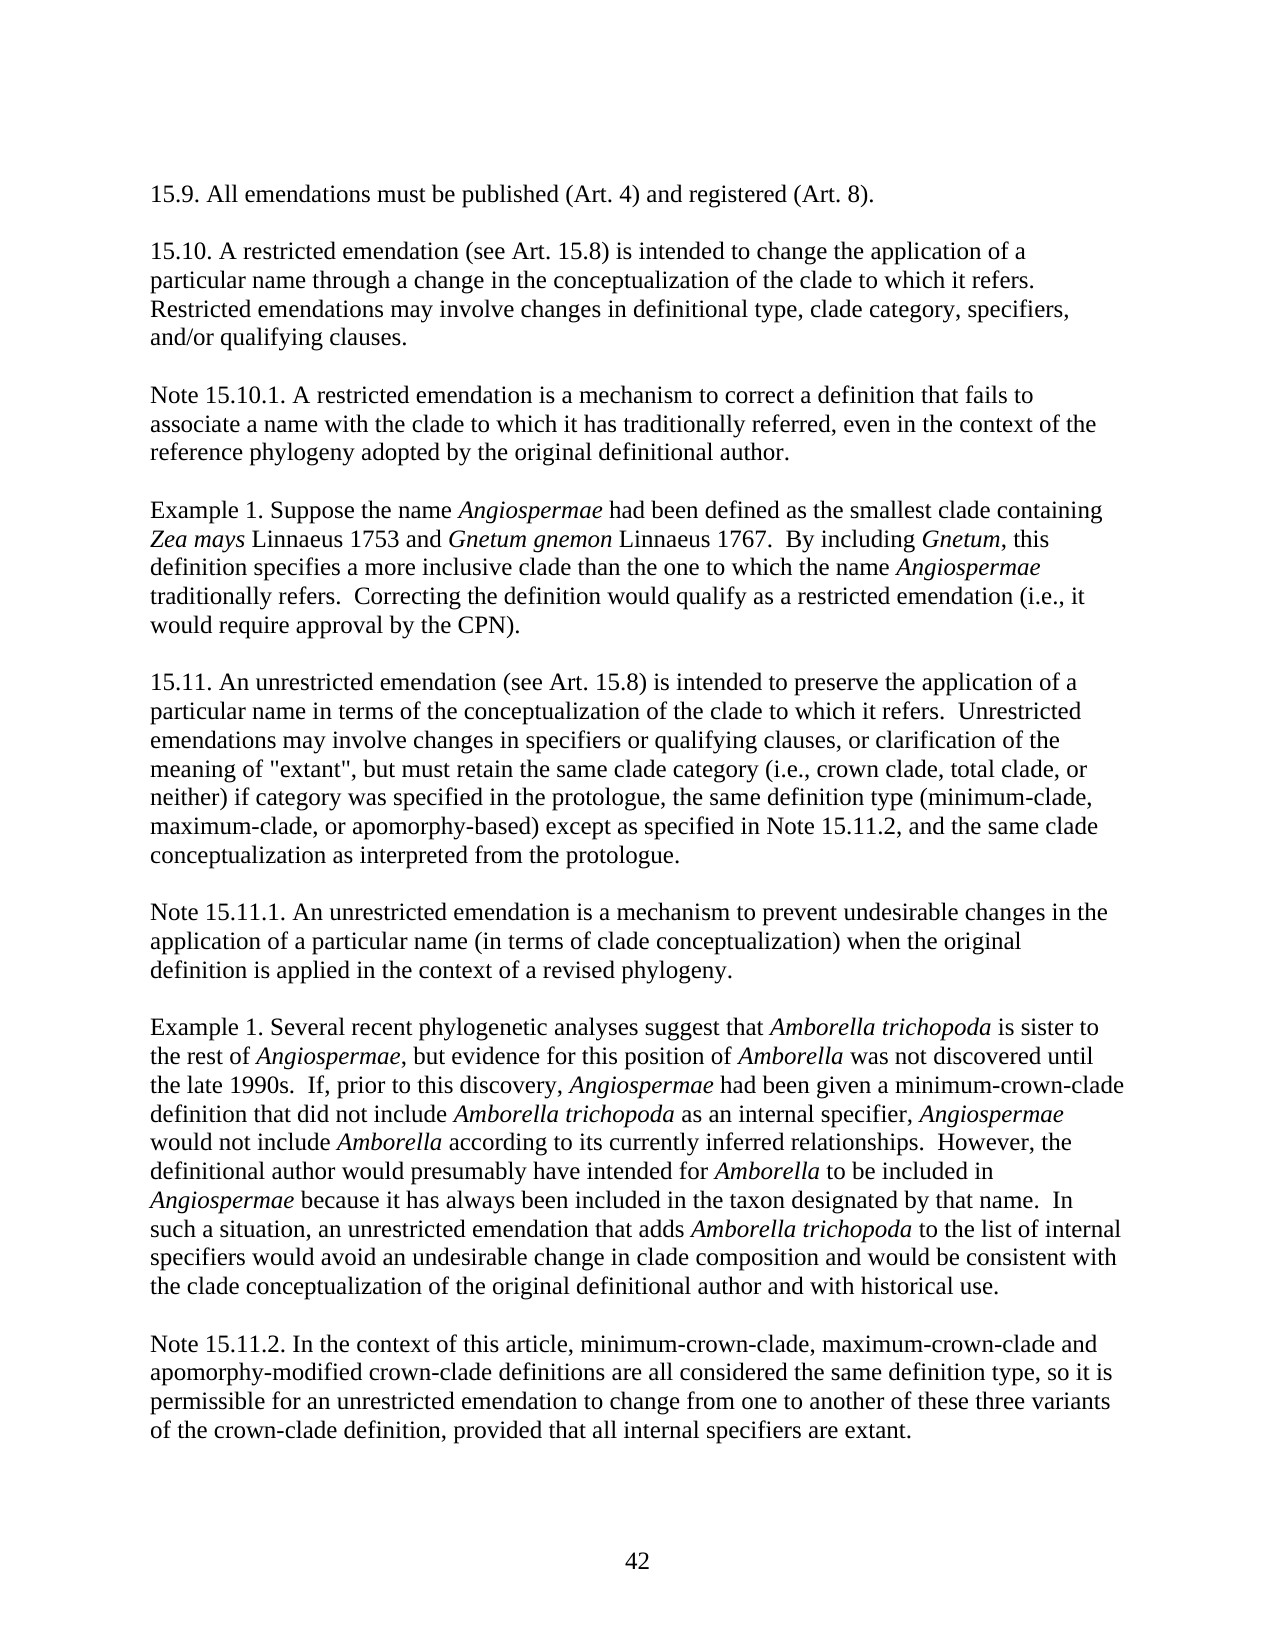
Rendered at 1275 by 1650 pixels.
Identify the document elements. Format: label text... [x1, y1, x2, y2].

text Note 15.10.1. A restricted emendation is a mechanism to correct a definition that fails to associate a name with the clade to which it has traditionally referred, even in the context of the reference phylogeny adopted by the original definitional author. [150, 380, 1125, 466]
text Example 1. Suppose the name Angiospermae had been defined as the smallest clade containing Zea mays Linnaeus 1753 and Gnetum gnemon Linnaeus 1767. By including Gnetum, this definition specifies a more inclusive clade than the one to which the name Angiospermae traditionally refers. Correcting the definition would qualify as a restricted emendation (i.e., it would require approval by the CPN). [150, 495, 1125, 639]
text Note 15.11.1. An unrestricted emendation is a mechanism to prevent undesirable changes in the application of a particular name (in terms of clade conceptualization) when the original definition is applied in the context of a revised phylogeny. [150, 897, 1125, 984]
text Example 1. Several recent phylogenetic analyses suggest that Amborella trichopoda is sister to the rest of Angiospermae, but evidence for this position of Amborella was not discovered until the late 1990s. If, prior to this discovery, Angiospermae had been given a minimum-crown-clade definition that did not include Amborella trichopoda as an internal specifier, Angiospermae would not include Amborella according to its currently inferred relationships. However, the definitional author would presumably have intended for Amborella to be included in Angiospermae because it has always been included in the taxon designated by that name. In such a situation, an unrestricted emendation that adds Amborella trichopoda to the list of internal specifiers would avoid an undesirable change in clade composition and would be consistent with the clade conceptualization of the original definitional author and with historical use. [150, 1012, 1125, 1300]
text Note 15.11.2. In the context of this article, minimum-crown-clade, maximum-crown-clade and apomorphy-modified crown-clade definitions are all considered the same definition type, so it is permissible for an unrestricted emendation to change from one to another of these three variants of the crown-clade definition, provided that all internal specifiers are extant. [150, 1329, 1125, 1444]
text 15.9. All emendations must be published (Art. 4) and registered (Art. 8). [150, 179, 1125, 207]
text 15.10. A restricted emendation (see Art. 15.8) is intended to change the application of a particular name through a change in the conceptualization of the clade to which it refers. Restricted emendations may involve changes in definitional type, clade category, specifiers, and/or qualifying clauses. [150, 236, 1125, 351]
text 15.11. An unrestricted emendation (see Art. 15.8) is intended to preserve the application of a particular name in terms of the conceptualization of the clade to which it refers. Unrestricted emendations may involve changes in specifiers or qualifying clauses, or clarification of the meaning of "extant", but must retain the same clade category (i.e., crown clade, total clade, or neither) if category was specified in the protologue, the same definition type (minimum-clade, maximum-clade, or apomorphy-based) except as specified in Note 15.11.2, and the same clade conceptualization as interpreted from the protologue. [150, 667, 1125, 869]
